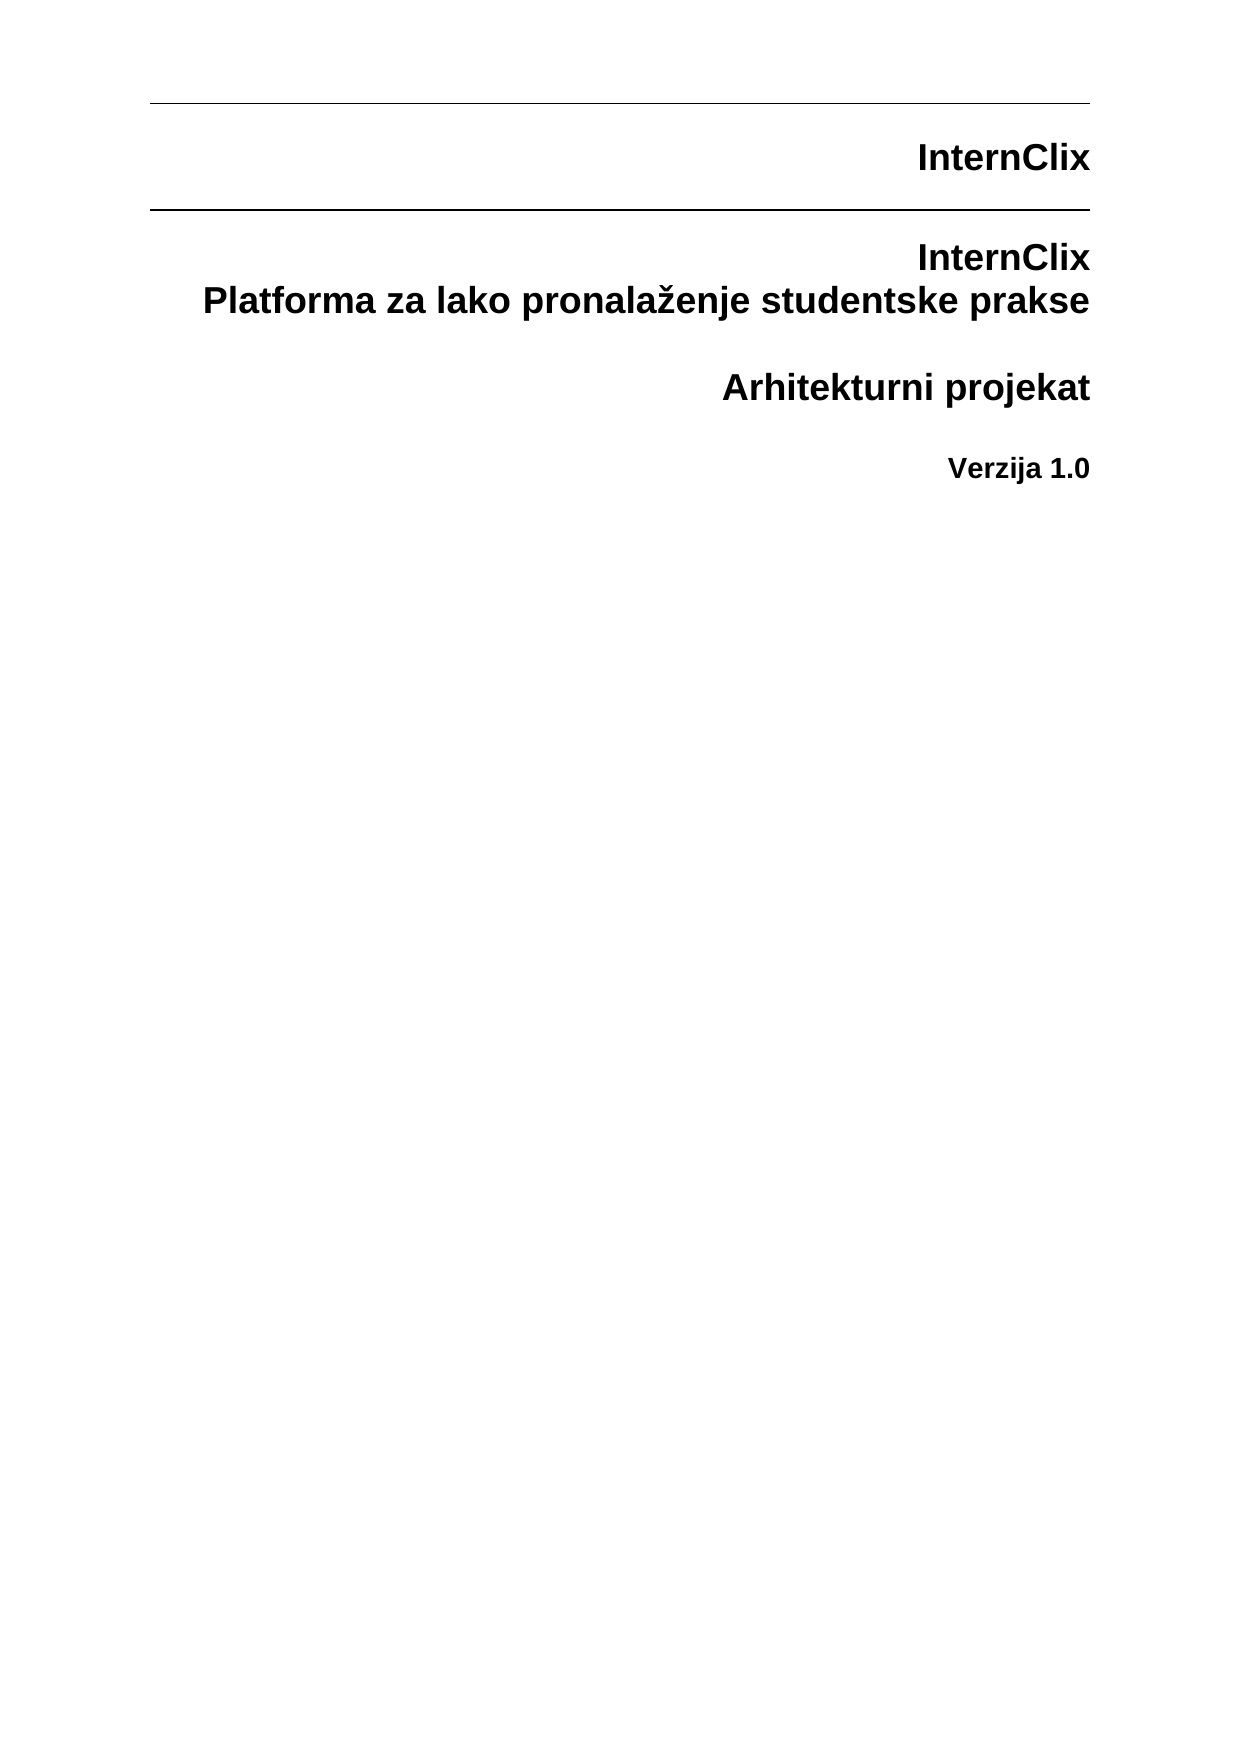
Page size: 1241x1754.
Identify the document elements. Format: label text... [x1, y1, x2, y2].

title InternClix [150, 236, 1090, 279]
title Verzija 1.0 [150, 451, 1090, 485]
title Platforma za lako pronalaženje studentske prakse [150, 279, 1090, 322]
title Arhitekturni projekat [150, 365, 1090, 408]
